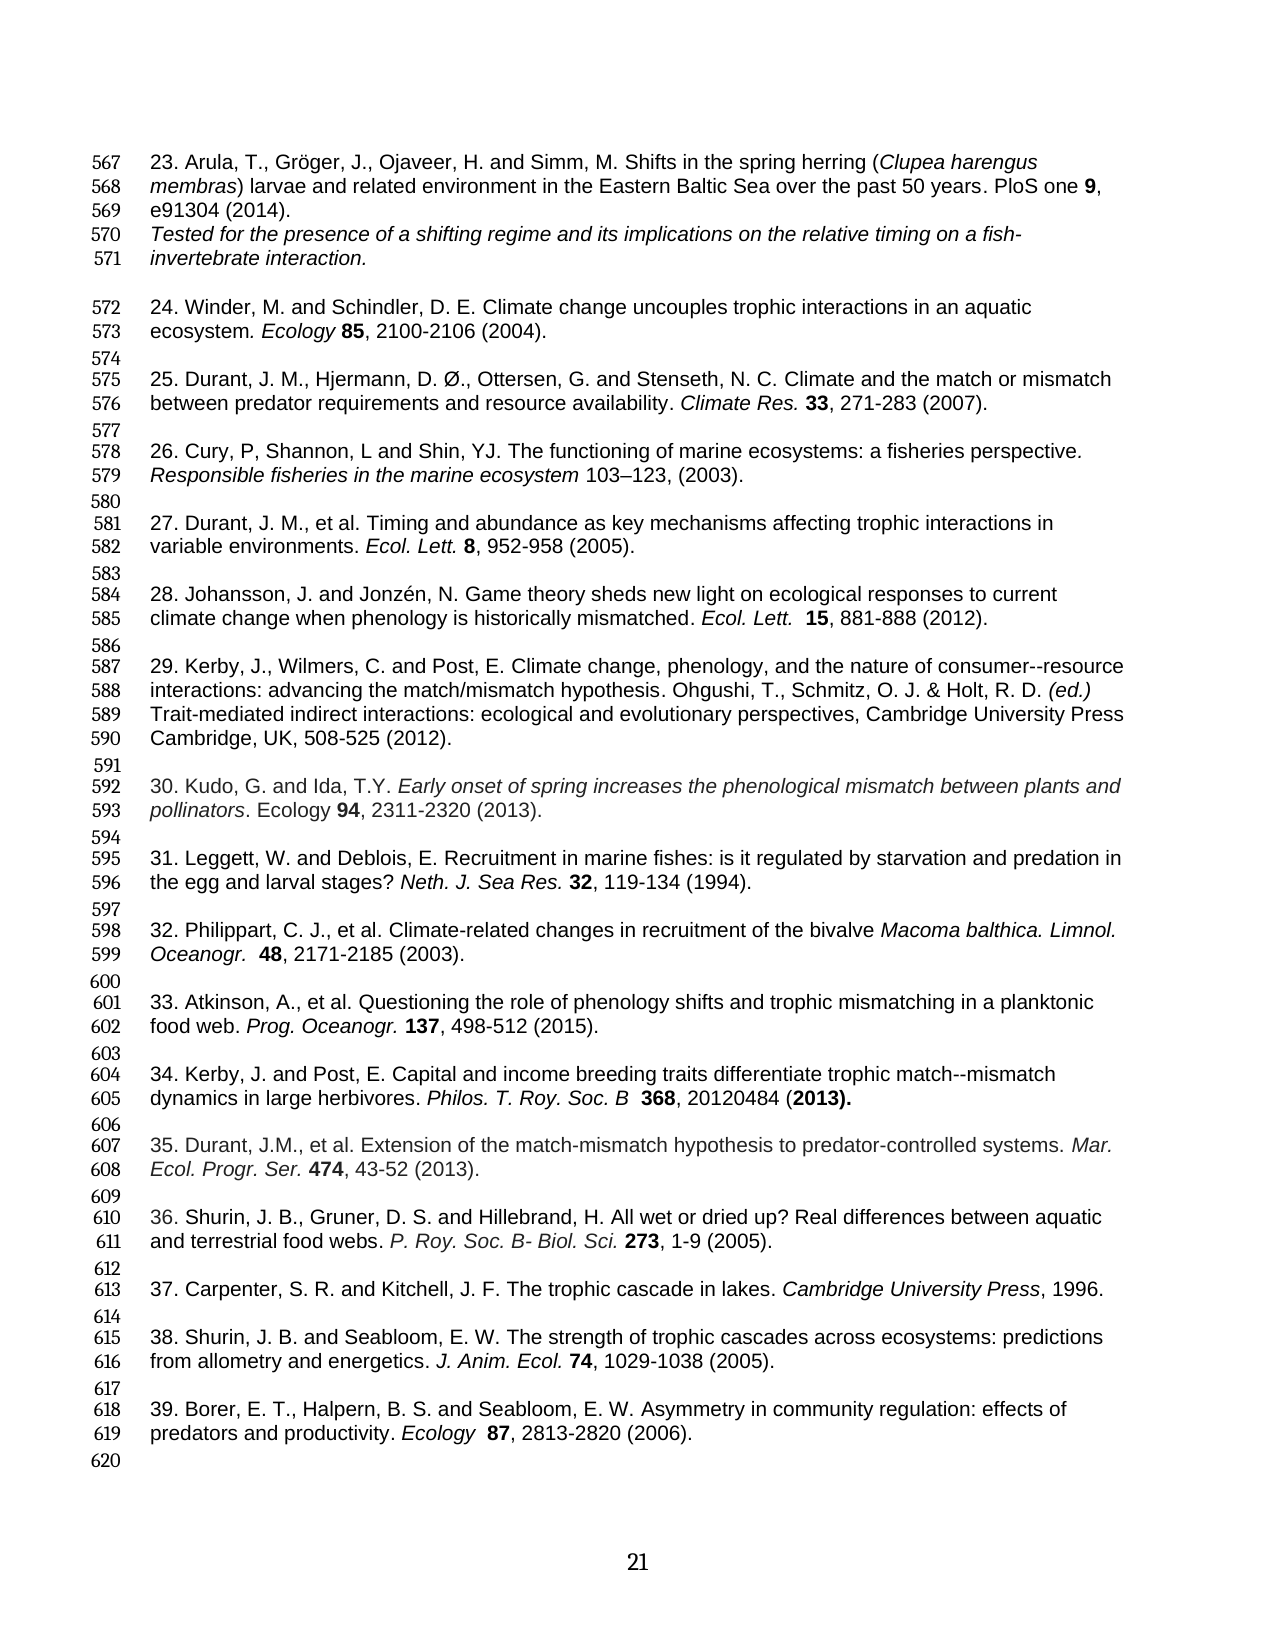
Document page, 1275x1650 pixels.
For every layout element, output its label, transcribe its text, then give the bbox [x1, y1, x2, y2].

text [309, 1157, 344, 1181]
text 35. Durant, J.M., et al. Extension of the match-mismatch hypothesis to predator-controlled systems. Mar. Ecol. Progr. Ser. 474, 43-52 (2013). [480, 1133, 1125, 1181]
text 24. Winder, M. and Schindler, D. E. Climate change uncouples trophic interactions in an aquatic ecosystem. Ecology 85, 2100-2106 (2004). [150, 295, 1125, 343]
text 26. Cury, P, Shannon, L and Shin, YJ. The functioning of marine ecosystems: a fisheries perspective. Responsible fisheries in the marine ecosystem 103–123, (2003). [150, 438, 1125, 486]
text 33. Atkinson, A., et al. Questioning the role of phenology shifts and trophic mismatching in a planktonic food web. Prog. Oceanogr. 137, 498-512 (2015). [150, 989, 1125, 1037]
text 39. Borer, E. T., Halpern, B. S. and Seabloom, E. W. Asymmetry in community regulation: effects of predators and productivity. Ecology 87, 2813-2820 (2006). [150, 1397, 1125, 1445]
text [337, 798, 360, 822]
text 38. Shurin, J. B. and Seabloom, E. W. The strength of trophic cascades across ecosystems: predictions from allometry and energetics. J. Anim. Ecol. 74, 1029-1038 (2005). [150, 1325, 1125, 1373]
text 28. Johansson, J. and Jonzén, N. Game theory sheds new light on ecological responses to current climate change when phenology is historically mismatched. Ecol. Lett. 15, 881-888 (2012). [150, 582, 1125, 630]
text Tested for the presence of a shifting regime and its implications on the relative timing on a fish-invertebrate interaction. [150, 222, 1125, 270]
text 25. Durant, J. M., Hjermann, D. Ø., Ottersen, G. and Stenseth, N. C. Climate and the match or mismatch between predator requirements and resource availability. Climate Res. 33, 271-283 (2007). [150, 367, 1125, 414]
text 36. Shurin, J. B., Gruner, D. S. and Hillebrand, H. All wet or dried up? Real differences between aquatic and terrestrial food webs. P. Roy. Soc. B- Biol. Sci. 273, 1-9 (2005). [150, 1205, 1125, 1253]
text 37. Carpenter, S. R. and Kitchell, J. F. The trophic cascade in lakes. Cambridge University Press, 1996. [150, 1277, 1125, 1301]
text 32. Philippart, C. J., et al. Climate-related changes in recruitment of the bivalve Macoma balthica. Limnol. Oceanogr. 48, 2171-2185 (2003). [150, 918, 1125, 966]
text 31. Leggett, W. and Deblois, E. Recruitment in marine fishes: is it regulated by starvation and predation in the egg and larval stages? Neth. J. Sea Res. 32, 119-134 (1994). [150, 846, 1125, 894]
text 27. Durant, J. M., et al. Timing and abundance as key mechanisms affecting trophic interactions in variable environments. Ecol. Lett. 8, 952-958 (2005). [150, 510, 1125, 558]
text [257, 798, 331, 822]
text 23. Arula, T., Gröger, J., Ojaveer, H. and Simm, M. Shifts in the spring herring (Clupea harengus membras) larvae and related environment in the Eastern Baltic Sea over the past 50 years. PloS one 9, e91304 (2014). [150, 150, 1125, 222]
text 29. Kerby, J., Wilmers, C. and Post, E. Climate change, phenology, and the nature of consumer--resource interactions: advancing the match/mismatch hypothesis. Ohgushi, T., Schmitz, O. J. & Holt, R. D. (ed.) Trait-mediated indirect interactions: ecological and evolutionary perspectives, Cambridge University Press Cambridge, UK, 508-525 (2012). [150, 654, 1125, 750]
text 30. Kudo, G. and Ida, T.Y. Early onset of spring increases the phenological mismatch between plants and pollinators. Ecology 94, 2311-2320 (2013). [543, 774, 1125, 822]
text 34. Kerby, J. and Post, E. Capital and income breeding traits differentiate trophic match--mismatch dynamics in large herbivores. Philos. T. Roy. Soc. B 368, 20120484 (2013). [150, 1061, 1125, 1109]
